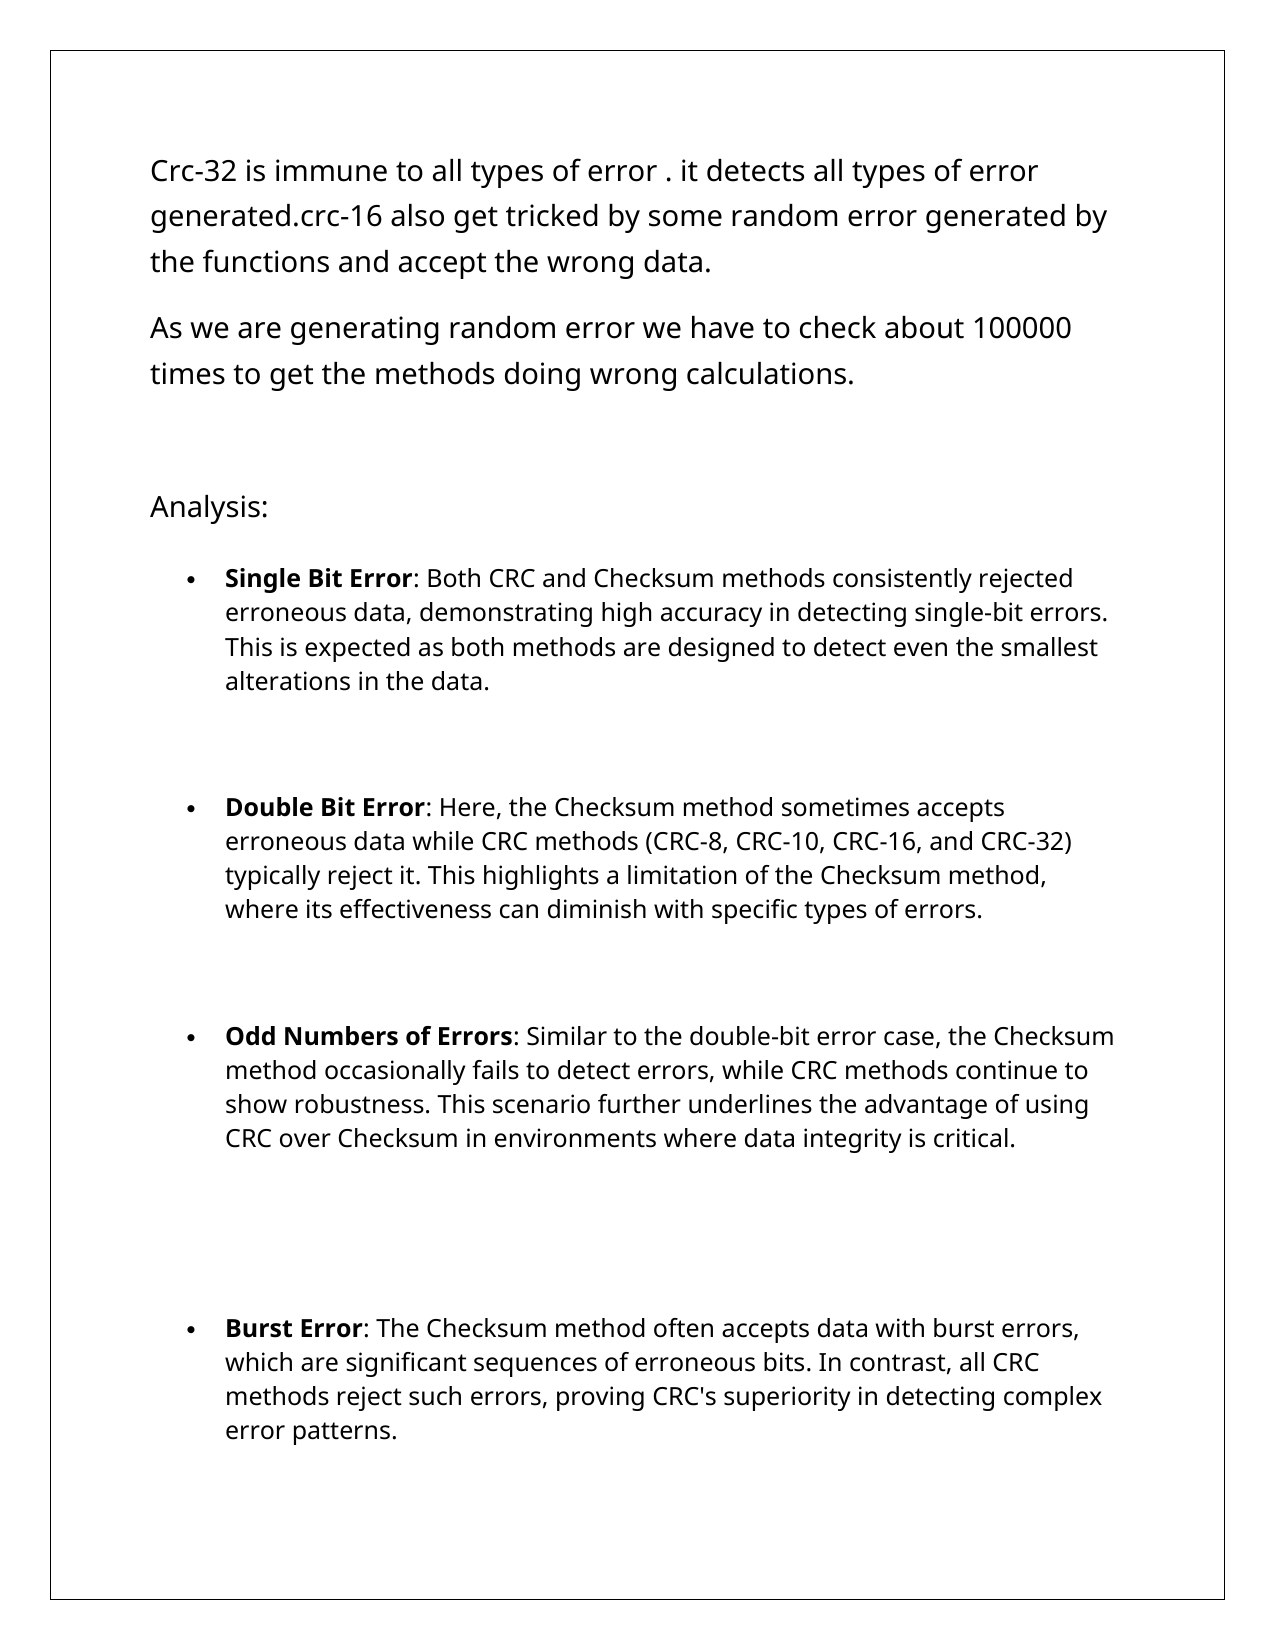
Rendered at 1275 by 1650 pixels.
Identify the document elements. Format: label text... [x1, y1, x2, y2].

list Double Bit Error: Here, the Checksum method sometimes accepts erroneous data while CRC methods (CRC-8, CRC-10, CRC-16, and CRC-32) typically reject it. This highlights a limitation of the Checksum method, where its effectiveness can diminish with specific types of errors. [187, 790, 1125, 926]
list Burst Error: The Checksum method often accepts data with burst errors, which are significant sequences of erroneous bits. In contrast, all CRC methods reject such errors, proving CRC's superiority in detecting complex error patterns. [187, 1310, 1125, 1446]
text As we are generating random error we have to check about 100000 times to get the methods doing wrong calculations. [150, 308, 1125, 393]
list Odd Numbers of Errors: Similar to the double-bit error case, the Checksum method occasionally fails to detect errors, while CRC methods continue to show robustness. This scenario further underlines the advantage of using CRC over Checksum in environments where data integrity is critical. [187, 1018, 1125, 1154]
list Single Bit Error: Both CRC and Checksum methods consistently rejected erroneous data, demonstrating high accuracy in detecting single-bit errors. This is expected as both methods are designed to detect even the smallest alterations in the data. [187, 561, 1125, 697]
text Analysis: [150, 486, 1125, 526]
text Crc-32 is immune to all types of error . it detects all types of error generated.crc-16 also get tricked by some random error generated by the functions and accept the wrong data. [150, 150, 1125, 281]
